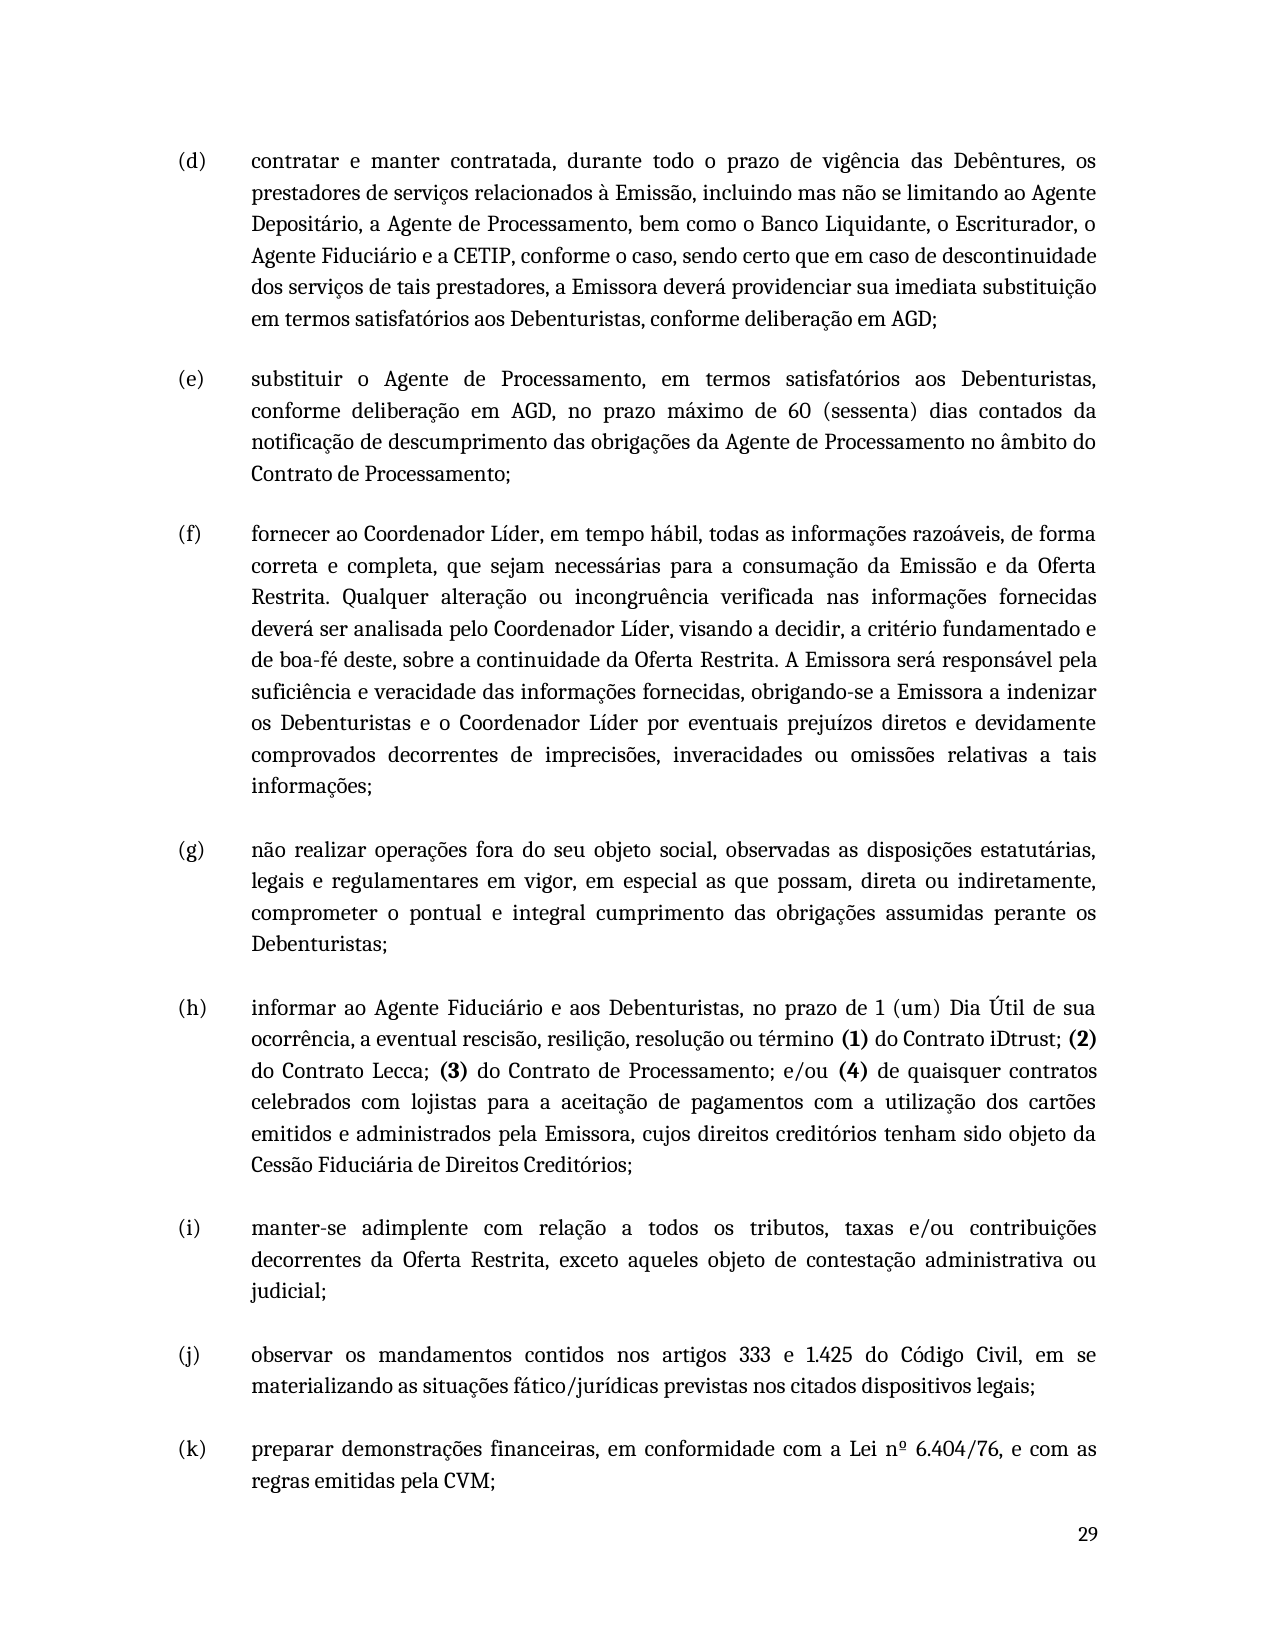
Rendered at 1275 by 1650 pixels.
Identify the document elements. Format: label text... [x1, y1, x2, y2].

text informar ao Agente Fiduciário e aos Debenturistas, no prazo de 1 (um) Dia Útil de sua ocorrência, a eventual rescisão, resilição, resolução ou término (1) do Contrato iDtrust; (2) do Contrato Lecca; (3) do Contrato de Processamento; e/ou (4) de quaisquer contratos celebrados com lojistas para a aceitação de pagamentos com a utilização dos cartões emitidos e administrados pela Emissora, cujos direitos creditórios tenham sido objeto da Cessão Fiduciária de Direitos Creditórios; [177, 994, 1098, 1178]
text observar os mandamentos contidos nos artigos 333 e 1.425 do Código Civil, em se materializando as situações fático/jurídicas previstas nos citados dispositivos legais; [177, 1341, 1098, 1399]
text substituir o Agente de Processamento, em termos satisfatórios aos Debenturistas, conforme deliberação em AGD, no prazo máximo de 60 (sessenta) dias contados da notificação de descumprimento das obrigações da Agente de Processamento no âmbito do Contrato de Processamento; [177, 366, 1098, 487]
text contratar e manter contratada, durante todo o prazo de vigência das Debêntures, os prestadores de serviços relacionados à Emissão, incluindo mas não se limitando ao Agente Depositário, a Agente de Processamento, bem como o Banco Liquidante, o Escriturador, o Agente Fiduciário e a CETIP, conforme o caso, sendo certo que em caso de descontinuidade dos serviços de tais prestadores, a Emissora deverá providenciar sua imediata substituição em termos satisfatórios aos Debenturistas, conforme deliberação em AGD; [177, 148, 1098, 332]
text manter-se adimplente com relação a todos os tributos, taxas e/ou contribuições decorrentes da Oferta Restrita, exceto aqueles objeto de contestação administrativa ou judicial; [177, 1215, 1098, 1305]
text fornecer ao Coordenador Líder, em tempo hábil, todas as informações razoáveis, de forma correta e completa, que sejam necessárias para a consumação da Emissão e da Oferta Restrita. Qualquer alteração ou incongruência verificada nas informações fornecidas deverá ser analisada pelo Coordenador Líder, visando a decidir, a critério fundamentado e de boa-fé deste, sobre a continuidade da Oferta Restrita. A Emissora será responsável pela suficiência e veracidade das informações fornecidas, obrigando-se a Emissora a indenizar os Debenturistas e o Coordenador Líder por eventuais prejuízos diretos e devidamente comprovados decorrentes de imprecisões, inveracidades ou omissões relativas a tais informações; [177, 521, 1098, 800]
text não realizar operações fora do seu objeto social, observadas as disposições estatutárias, legais e regulamentares em vigor, em especial as que possam, direta ou indiretamente, comprometer o pontual e integral cumprimento das obrigações assumidas perante os Debenturistas; [177, 836, 1098, 957]
text preparar demonstrações financeiras, em conformidade com a Lei nº 6.404/76, e com as regras emitidas pela CVM; [177, 1436, 1098, 1494]
